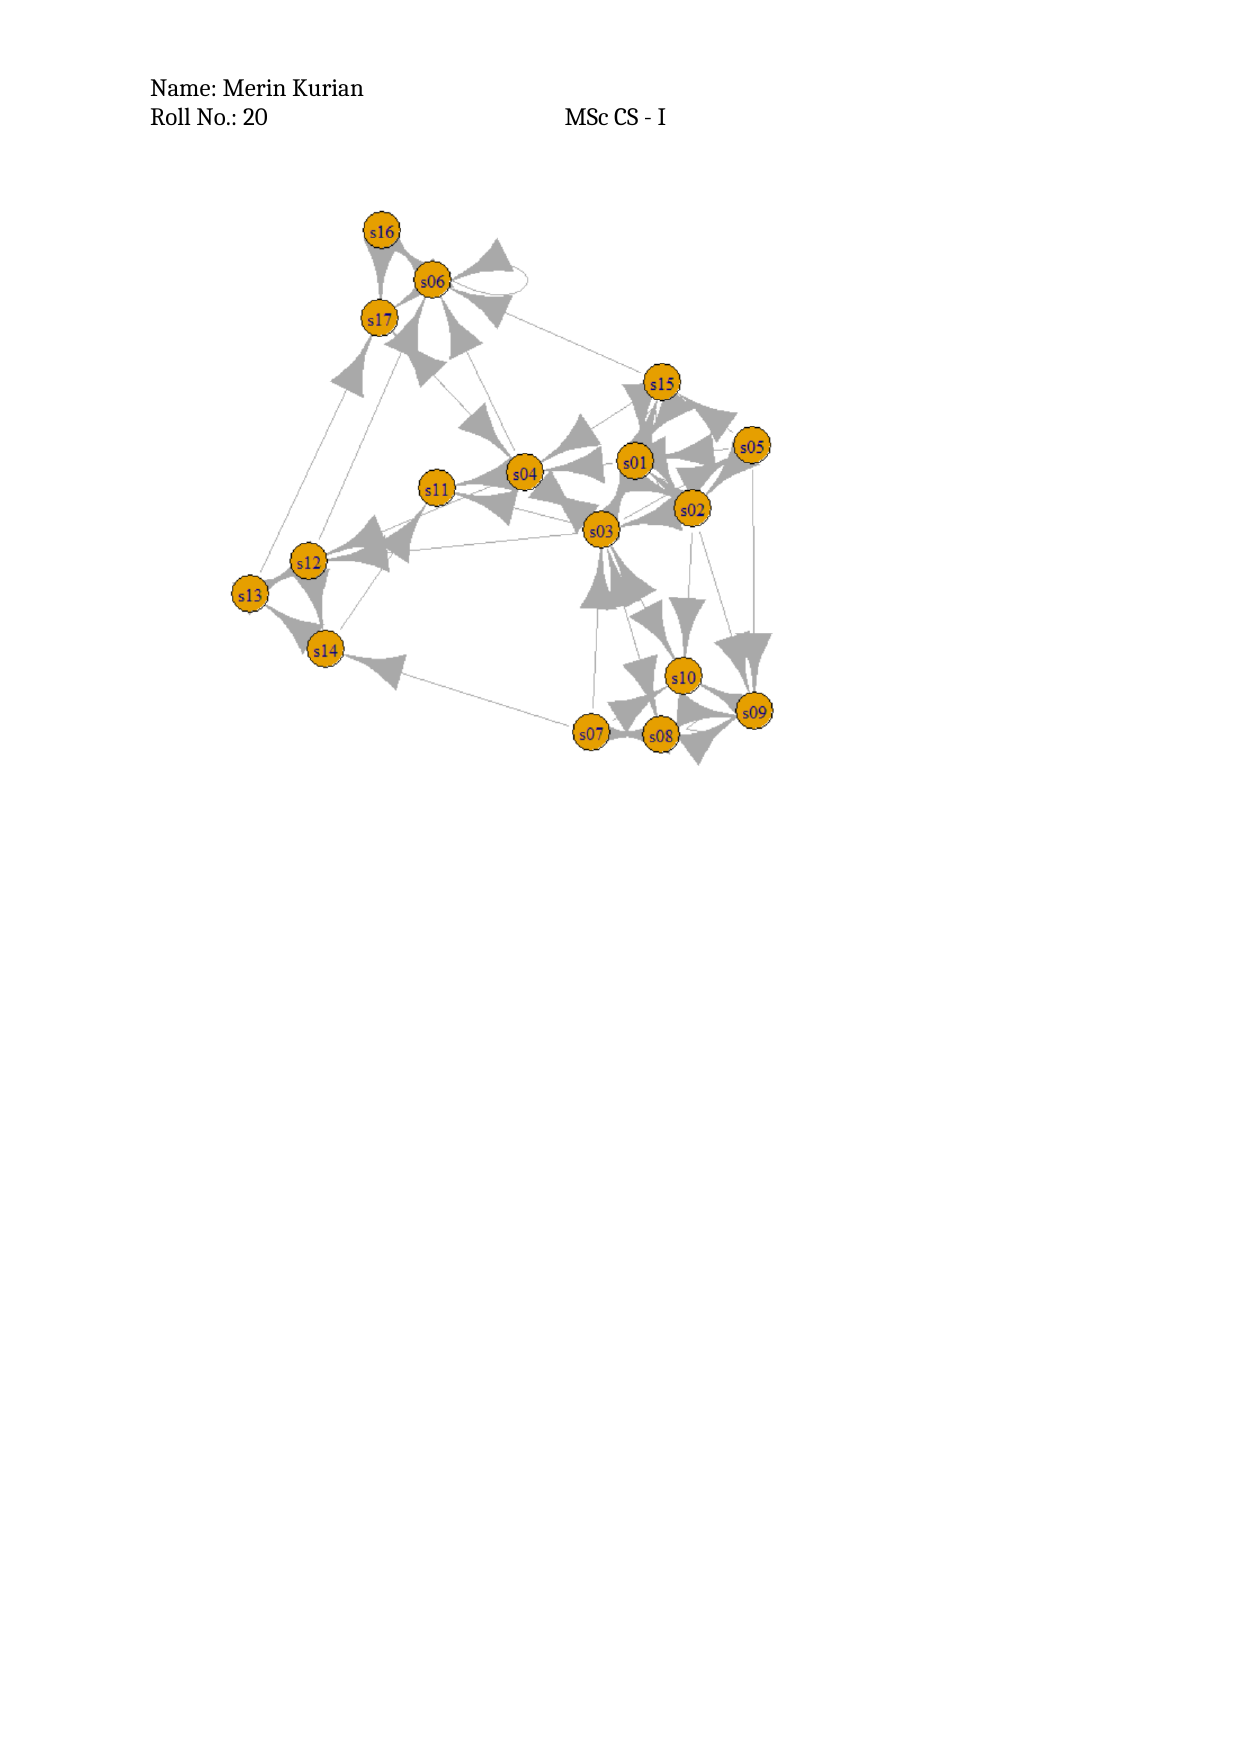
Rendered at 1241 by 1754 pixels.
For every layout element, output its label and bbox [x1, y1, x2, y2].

picture [150, 150, 908, 825]
